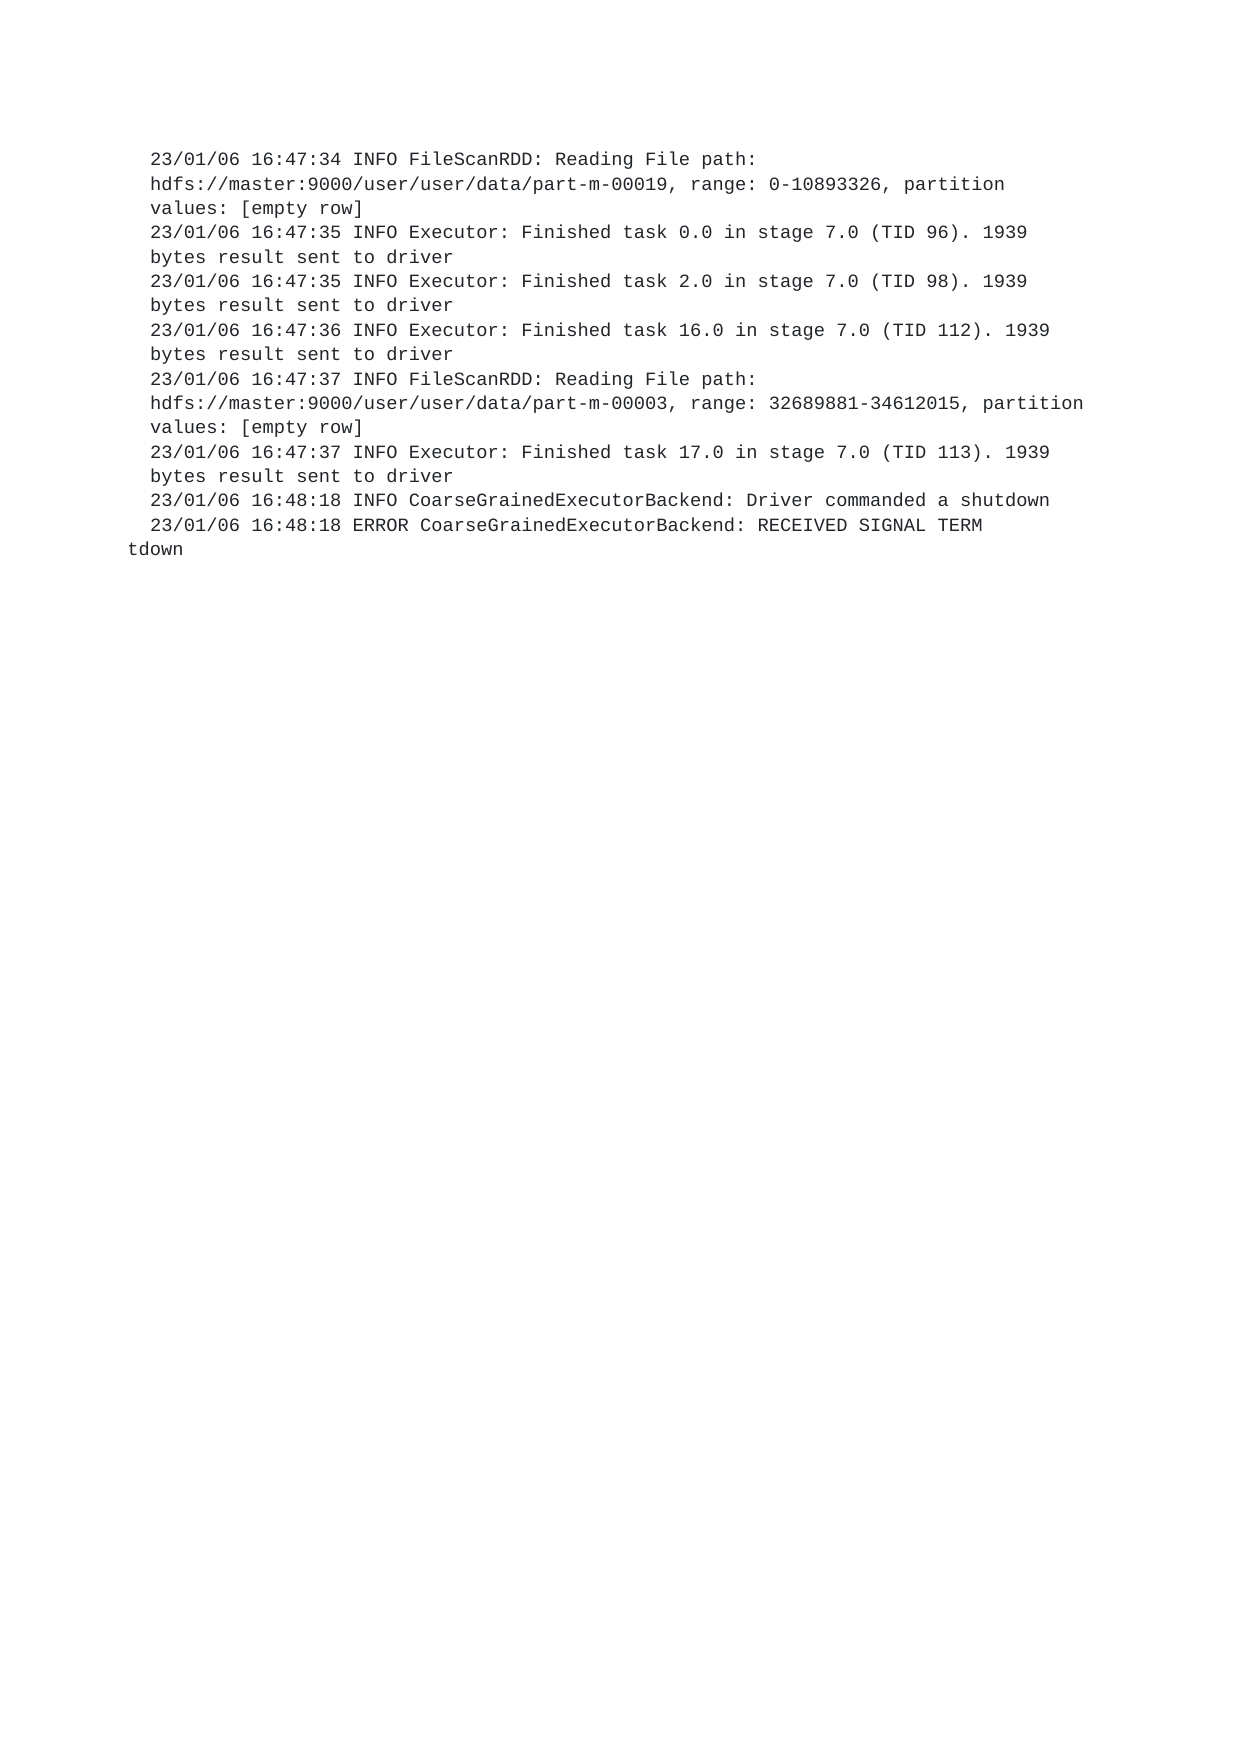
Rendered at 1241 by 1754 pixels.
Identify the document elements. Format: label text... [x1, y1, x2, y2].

text 23/01/06 16:47:37 INFO FileScanRDD: Reading File path: hdfs://master:9000/user/user/data/part-m-00003, range: 32689881-34612015, partition values: [empty row] [150, 369, 1090, 439]
text 23/01/06 16:48:18 INFO CoarseGrainedExecutorBackend: Driver commanded a shutdown [150, 491, 1090, 512]
text 23/01/06 16:48:18 ERROR CoarseGrainedExecutorBackend: RECEIVED SIGNAL TERM [150, 516, 1090, 537]
text 23/01/06 16:47:36 INFO Executor: Finished task 16.0 in stage 7.0 (TID 112). 1939 bytes result sent to driver [150, 321, 1090, 366]
text 23/01/06 16:47:37 INFO Executor: Finished task 17.0 in stage 7.0 (TID 113). 1939 bytes result sent to driver [150, 442, 1090, 488]
text 23/01/06 16:47:35 INFO Executor: Finished task 2.0 in stage 7.0 (TID 98). 1939 bytes result sent to driver [150, 272, 1090, 317]
text tdown [127, 540, 1113, 561]
text 23/01/06 16:47:35 INFO Executor: Finished task 0.0 in stage 7.0 (TID 96). 1939 bytes result sent to driver [150, 223, 1090, 269]
text 23/01/06 16:47:34 INFO FileScanRDD: Reading File path: hdfs://master:9000/user/user/data/part-m-00019, range: 0-10893326, partition values: [empty row] [150, 150, 1090, 220]
